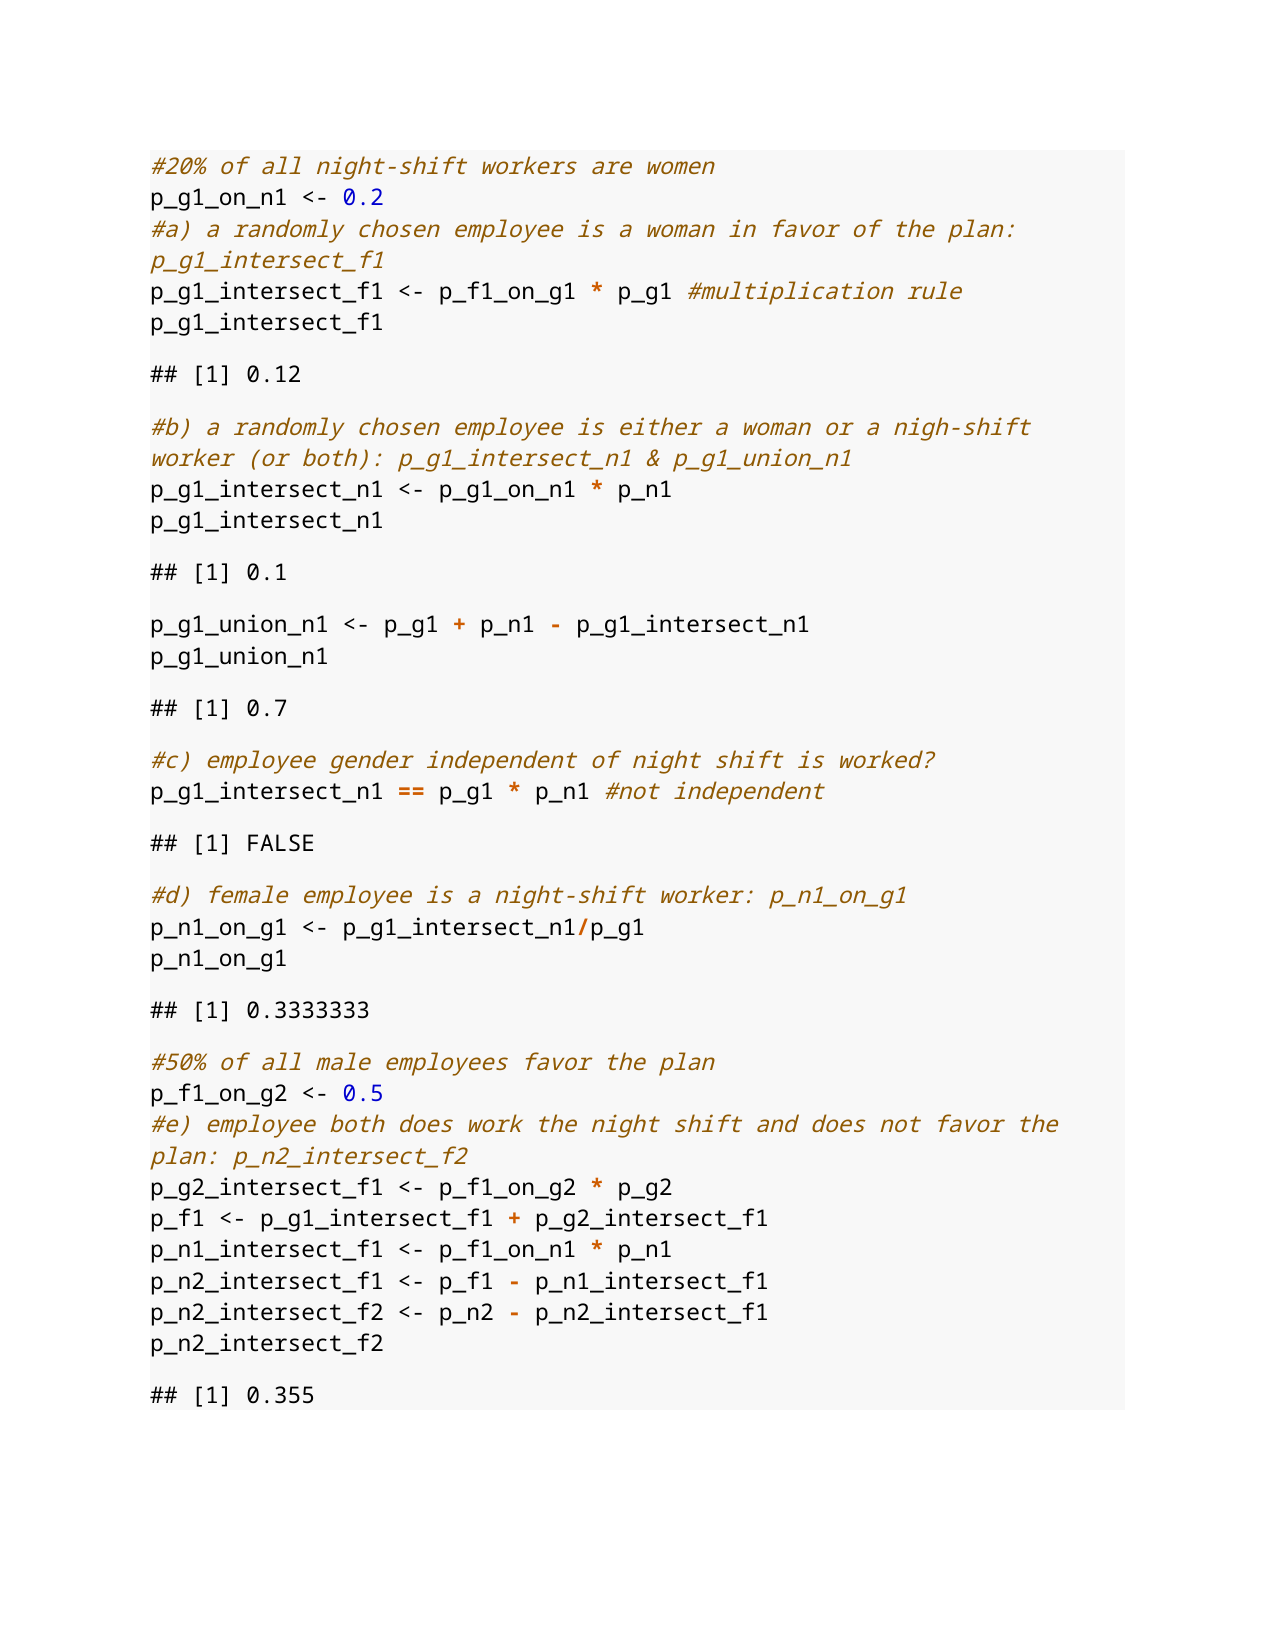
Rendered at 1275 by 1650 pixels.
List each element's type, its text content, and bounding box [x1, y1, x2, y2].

text #d) female employee is a night-shift worker: p_n1_on_g1 p_n1_on_g1 <- p_g1_intersect_n1/p_g1 p_n1_on_g1 [287, 879, 1125, 973]
text #50% of all male employees favor the plan p_f1_on_g2 <- 0.5 #e) employee both does work the night shift and does not favor the plan: p_n2_intersect_f2 p_g2_intersect_f1 <- p_f1_on_g2 * p_g2 p_f1 <- p_g1_intersect_f1 + p_g2_intersect_f1 p_n1_intersect_f1 <- p_f1_on_n1 * p_n1 p_n2_intersect_f1 <- p_f1 - p_n1_intersect_f1 p_n2_intersect_f2 <- p_n2 - p_n2_intersect_f1 p_n2_intersect_f2 [150, 1046, 1125, 1358]
text #c) employee gender independent of night shift is worked? p_g1_intersect_n1 == p_g1 * p_n1 #not independent [824, 744, 1125, 806]
text ## [1] 0.355 [150, 1379, 1125, 1410]
text ## [1] 0.1 [150, 556, 1125, 587]
text ## [1] 0.3333333 [150, 994, 1125, 1025]
text ## [1] FALSE [150, 827, 1125, 858]
text #b) a randomly chosen employee is either a woman or a nigh-shift worker (or both): p_g1_intersect_n1 & p_g1_union_n1 p_g1_intersect_n1 <- p_g1_on_n1 * p_n1 p_g1_intersect_n1 [384, 410, 1125, 535]
text ## [1] 0.12 [150, 358, 1125, 389]
text ## [1] 0.7 [150, 692, 1125, 723]
text p_g1_union_n1 <- p_g1 + p_n1 - p_g1_intersect_n1 p_g1_union_n1 [150, 608, 1125, 671]
